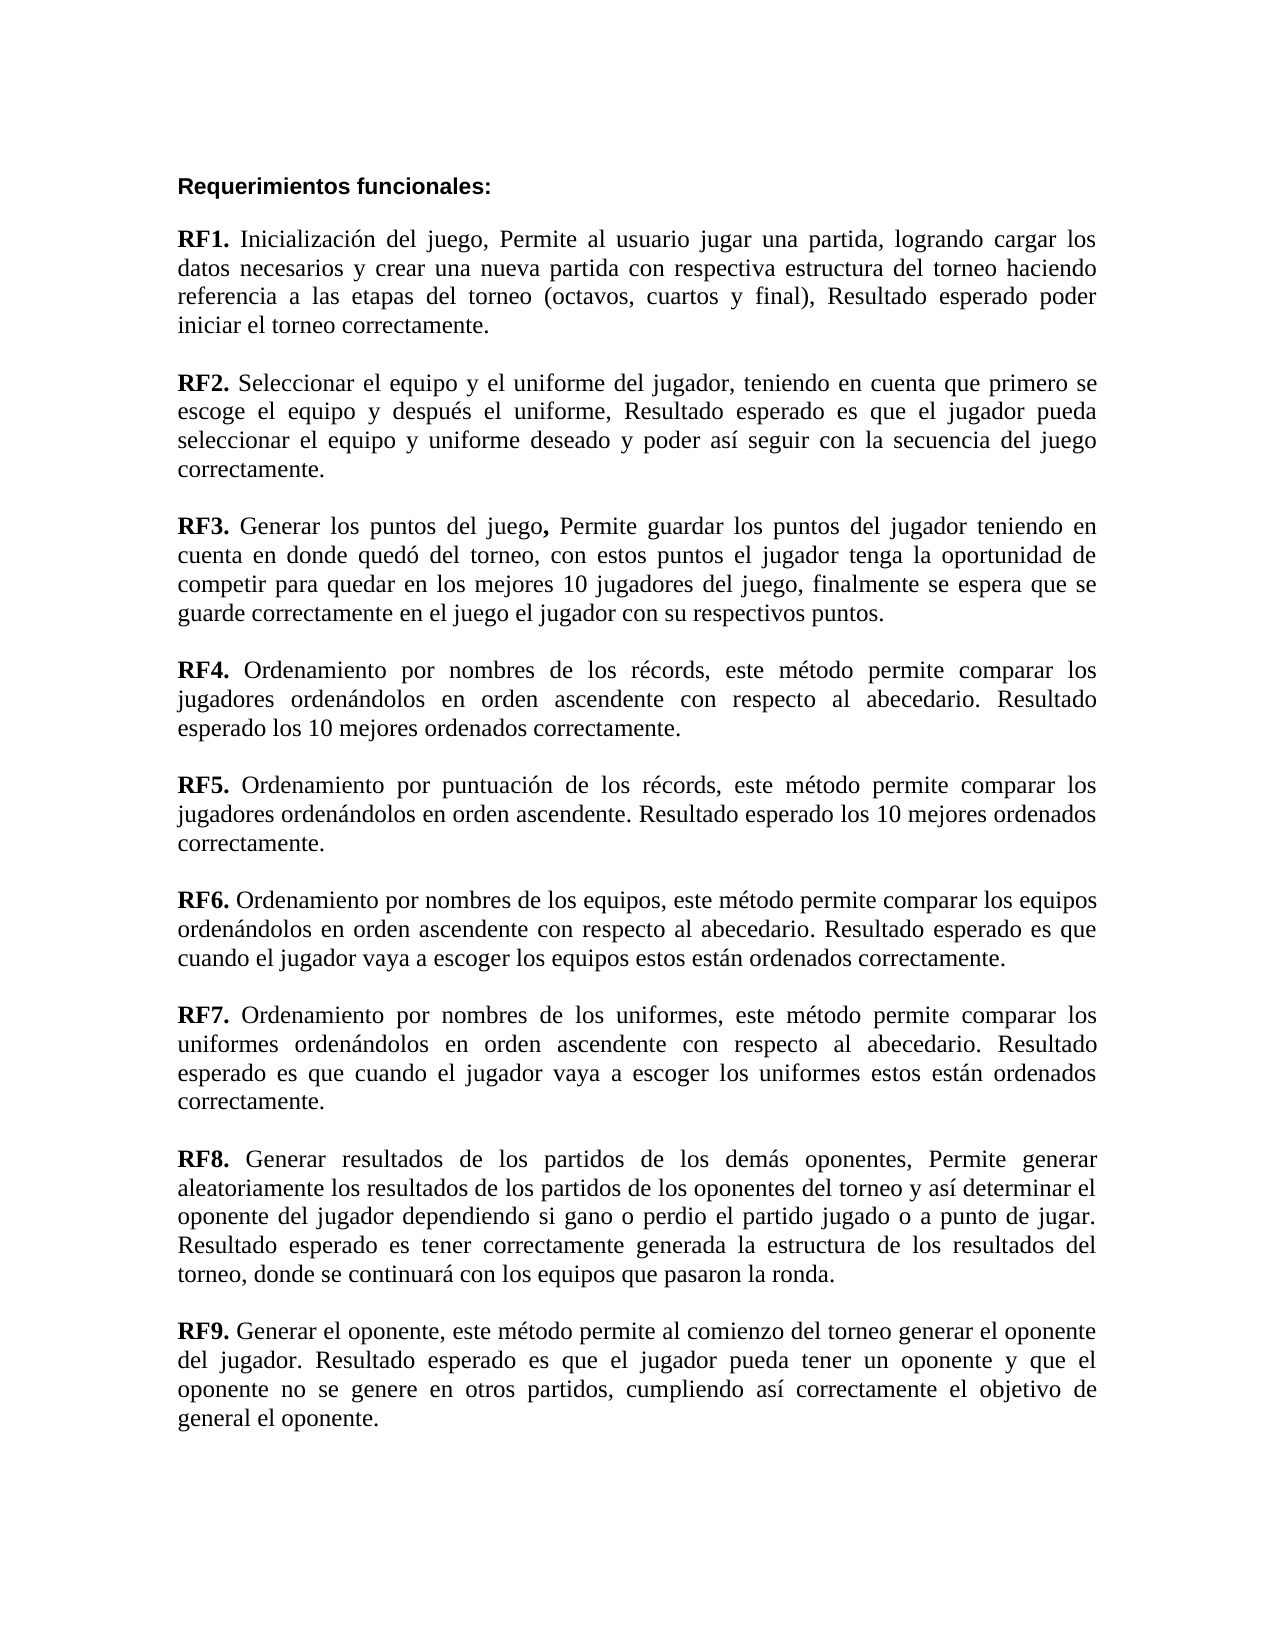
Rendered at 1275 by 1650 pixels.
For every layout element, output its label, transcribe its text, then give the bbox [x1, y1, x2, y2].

text RF4. Ordenamiento por nombres de los récords, este método permite comparar los jugadores ordenándolos en orden ascendente con respecto al abecedario. Resultado esperado los 10 mejores ordenados correctamente. [177, 655, 1098, 741]
text RF5. Ordenamiento por puntuación de los récords, este método permite comparar los jugadores ordenándolos en orden ascendente. Resultado esperado los 10 mejores ordenados correctamente. [177, 770, 1098, 856]
text RF8. Generar resultados de los partidos de los demás oponentes, Permite generar aleatoriamente los resultados de los partidos de los oponentes del torneo y así determinar el oponente del jugador dependiendo si gano o perdio el partido jugado o a punto de jugar. Resultado esperado es tener correctamente generada la estructura de los resultados del torneo, donde se continuará con los equipos que pasaron la ronda. [177, 1144, 1098, 1288]
text RF9. Generar el oponente, este método permite al comienzo del torneo generar el oponente del jugador. Resultado esperado es que el jugador pueda tener un oponente y que el oponente no se genere en otros partidos, cumpliendo así correctamente el objetivo de general el oponente. [177, 1316, 1098, 1431]
text Requerimientos funcionales: [177, 173, 1098, 199]
text RF2. Seleccionar el equipo y el uniforme del jugador, teniendo en cuenta que primero se escoge el equipo y después el uniforme, Resultado esperado es que el jugador pueda seleccionar el equipo y uniforme deseado y poder así seguir con la secuencia del juego correctamente. [177, 368, 1098, 483]
text RF6. Ordenamiento por nombres de los equipos, este método permite comparar los equipos ordenándolos en orden ascendente con respecto al abecedario. Resultado esperado es que cuando el jugador vaya a escoger los equipos estos están ordenados correctamente. [177, 885, 1098, 971]
text RF1. Inicialización del juego, Permite al usuario jugar una partida, logrando cargar los datos necesarios y crear una nueva partida con respectiva estructura del torneo haciendo referencia a las etapas del torneo (octavos, cuartos y final), Resultado esperado poder iniciar el torneo correctamente. [177, 224, 1098, 339]
text RF7. Ordenamiento por nombres de los uniformes, este método permite comparar los uniformes ordenándolos en orden ascendente con respecto al abecedario. Resultado esperado es que cuando el jugador vaya a escoger los uniformes estos están ordenados correctamente. [177, 1000, 1098, 1115]
text RF3. Generar los puntos del juego, Permite guardar los puntos del jugador teniendo en cuenta en donde quedó del torneo, con estos puntos el jugador tenga la oportunidad de competir para quedar en los mejores 10 jugadores del juego, finalmente se espera que se guarde correctamente en el juego el jugador con su respectivos puntos. [177, 511, 1098, 626]
